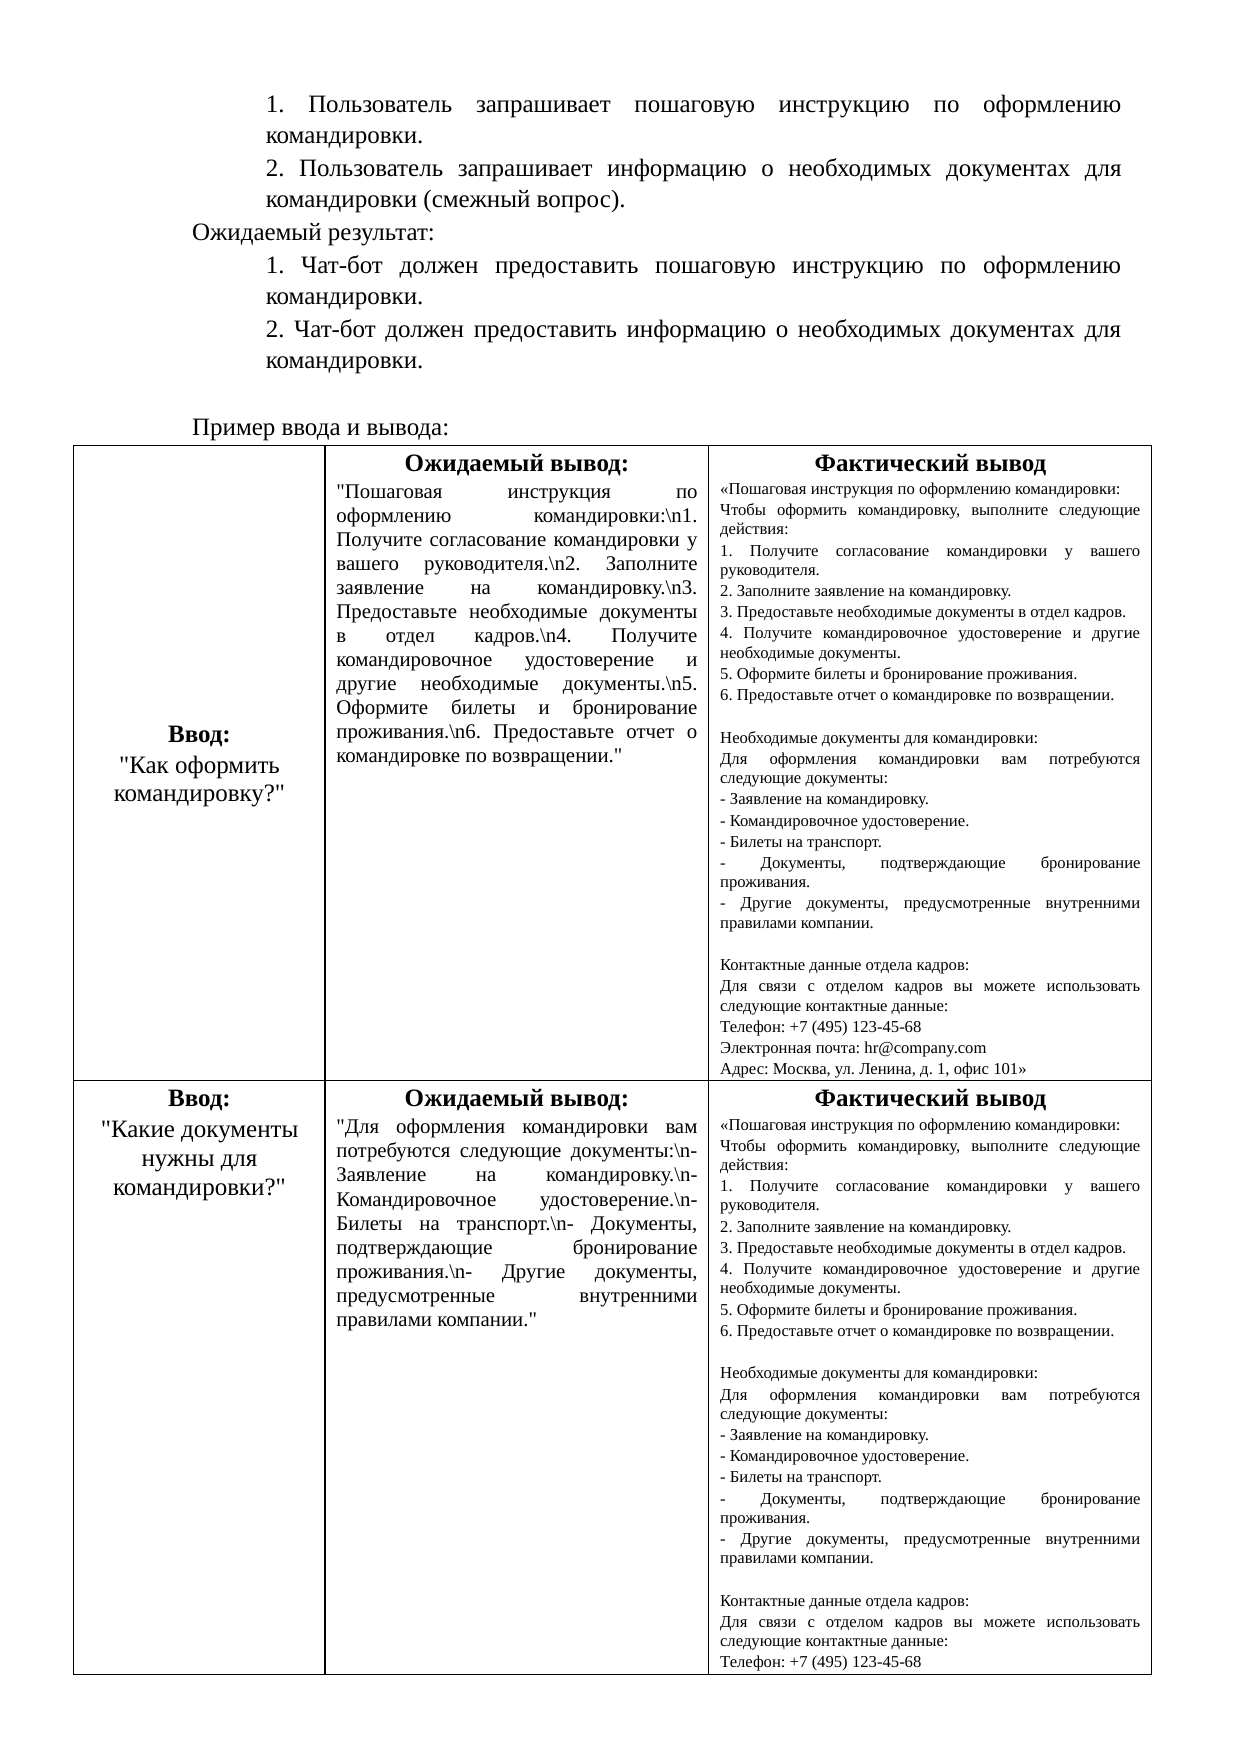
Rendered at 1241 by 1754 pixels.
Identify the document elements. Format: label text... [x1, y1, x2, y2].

table_header Ожидаемый вывод: "Пошаговая инструкция по оформлению командировки:\n1. Получите согласование командировки у вашего руководителя.\n2. Заполните заявление на командировку.\n3. Предоставьте необходимые документы в отдел кадров.\n4. Получите командировочное удостоверение и другие необходимые документы.\n5. Оформите билеты и бронирование проживания.\n6. Предоставьте отчет о командировке по возвращении." [326, 446, 708, 1080]
text 1. Чат-бот должен предоставить пошаговую инструкцию по оформлению командировки. [266, 250, 1122, 310]
text 1. Пользователь запрашивает пошаговую инструкцию по оформлению командировки. [266, 89, 1122, 148]
text 2. Пользователь запрашивает информацию о необходимых документах для командировки (смежный вопрос). [266, 153, 1122, 213]
table_header Фактический вывод «Пошаговая инструкция по оформлению командировки: Чтобы оформить командировку, выполните следующие действия: 1. Получите согласование командировки у вашего руководителя. 2. Заполните заявление на командировку. 3. Предоставьте необходимые документы в отдел кадров. 4. Получите командировочное удостоверение и другие необходимые документы. 5. Оформите билеты и бронирование проживания. 6. Предоставьте отчет о командировке по возвращении. Необходимые документы для командировки: Для оформления командировки вам потребуются следующие документы: - Заявление на командировку. - Командировочное удостоверение. - Билеты на транспорт. - Документы, подтверждающие бронирование проживания. - Другие документы, предусмотренные внутренними правилами компании. Контактные данные отдела кадров: Для связи с отделом кадров вы можете использовать следующие контактные данные: Телефон: +7 (495) 123-45-68 Электронная почта: hr@company.com Адрес: Москва, ул. Ленина, д. 1, офис 101» [709, 446, 1151, 1080]
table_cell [326, 1081, 708, 1673]
table_header Ввод: "Как оформить командировку?" [74, 446, 324, 1080]
text Ожидаемый результат: [192, 217, 1122, 246]
text Пример ввода и вывода: [118, 412, 1122, 440]
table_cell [74, 1081, 324, 1673]
text 2. Чат-бот должен предоставить информацию о необходимых документах для командировки. [266, 314, 1122, 374]
